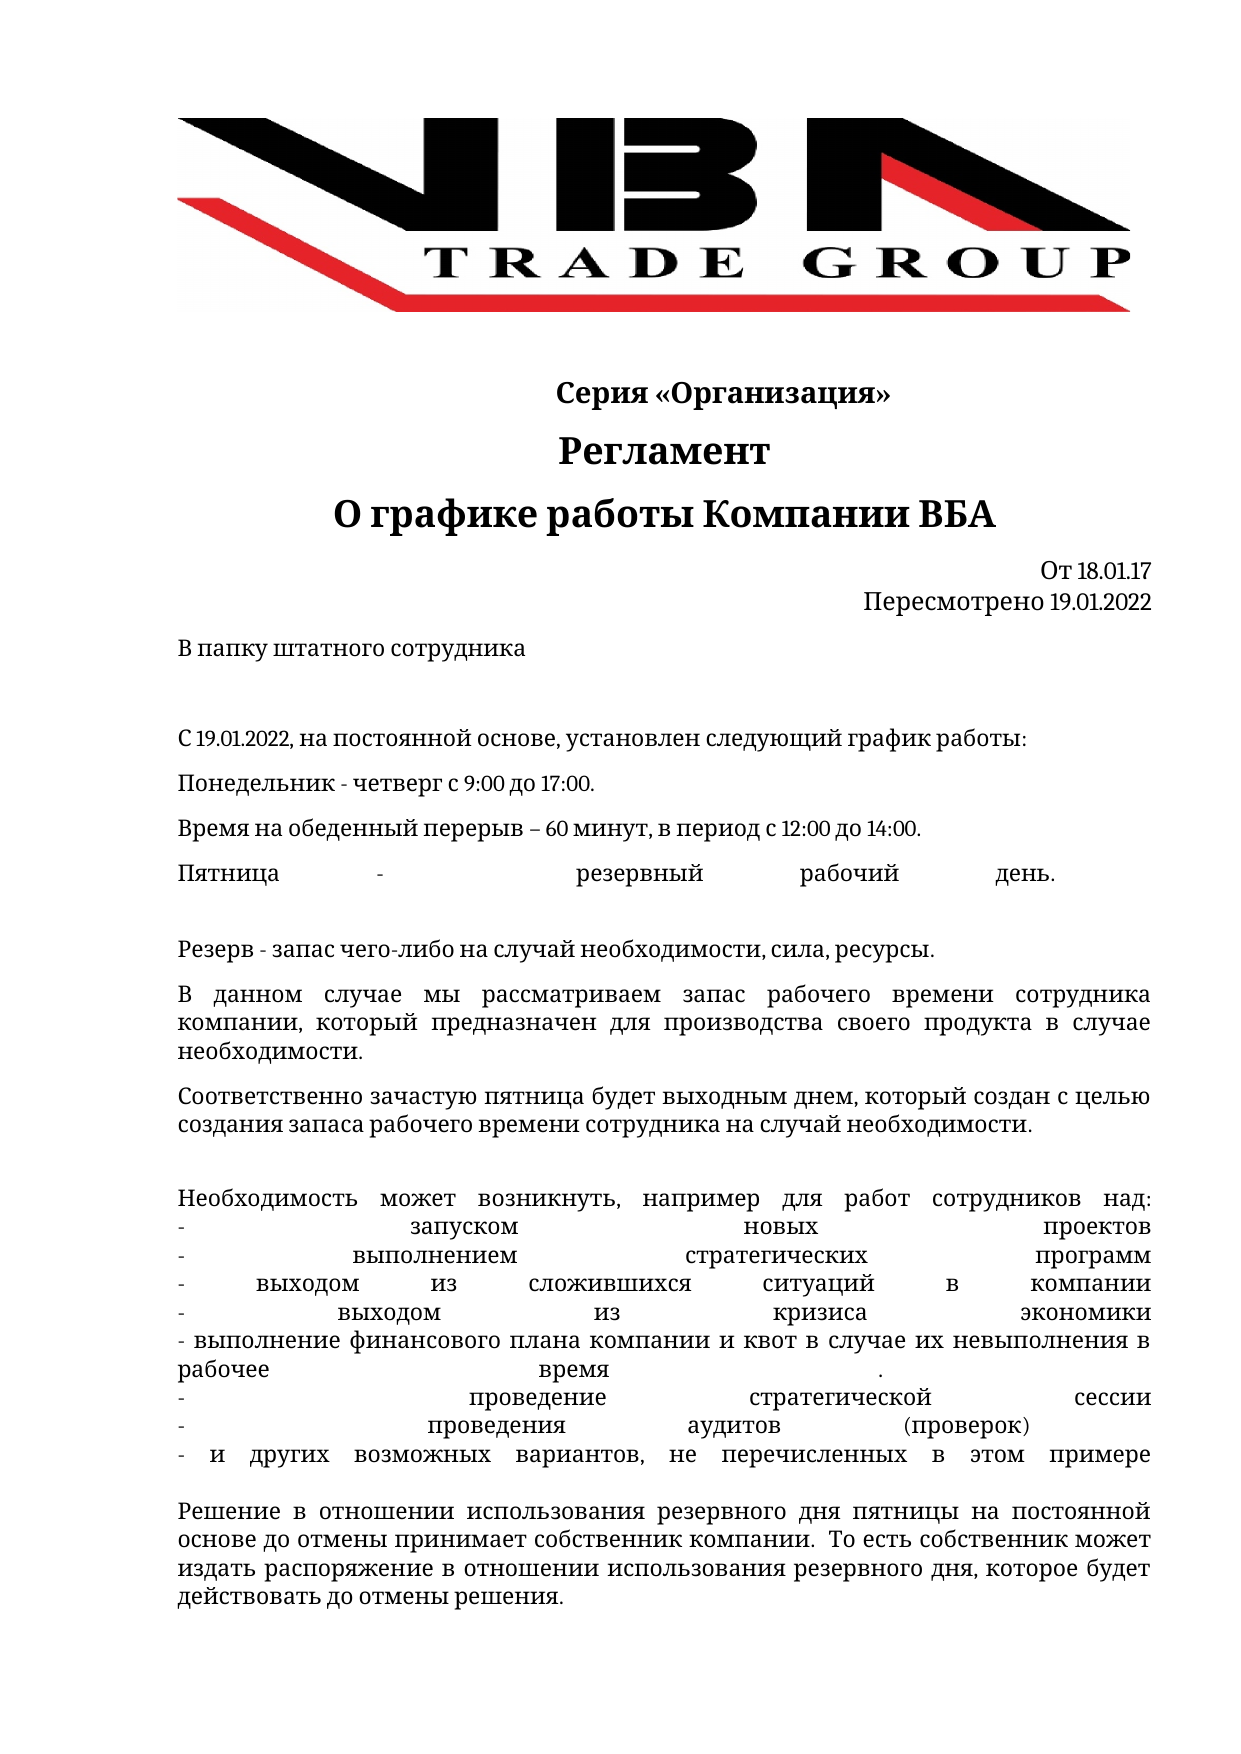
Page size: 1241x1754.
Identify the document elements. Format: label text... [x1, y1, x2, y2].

text В данном случае мы рассматриваем запас рабочего времени сотрудника компании, который предназначен для производства своего продукта в случае необходимости. [177, 982, 1152, 1065]
text Понедельник - четверг с 9:00 до 17:00. [177, 771, 1152, 797]
text В папку штатного сотрудника [177, 636, 1152, 662]
text Серия «Организация» [177, 378, 1152, 411]
text Соответственно зачастую пятница будет выходным днем, который создан с целью создания запаса рабочего времени сотрудника на случай необходимости. [177, 1084, 1152, 1138]
text Необходимость может возникнуть, например для работ сотрудников над: - запуском новых проектов - выполнением стратегических программ - выходом из сложившихся ситуаций в компании - выходом из кризиса экономики - выполнение финансового плана компании и квот в случае их невыполнения в рабочее время . - проведение стратегической сессии - проведения аудитов (проверок) - и других возможных вариантов, не перечисленных в этом примере Решение в отношении использования резервного дня пятницы на постоянной основе до отмены принимает собственник компании. То есть собственник может издать распоряжение в отношении использования резервного дня, которое будет действовать до отмены решения. [177, 1157, 1152, 1610]
text Резерв - запас чего-либо на случай необходимости, сила, ресурсы. [177, 937, 1152, 963]
text Регламент [177, 431, 1152, 474]
text От 18.01.17 Пересмотрено 19.01.2022 [177, 557, 1152, 617]
text С 19.01.2022, на постоянной основе, установлен следующий график работы: [177, 726, 1152, 752]
picture [177, 118, 1131, 312]
text Время на обеденный перерыв – 60 минут, в период с 12:00 до 14:00. [177, 816, 1152, 842]
text Пятница - резервный рабочий день. [177, 861, 1152, 918]
text О графике работы Компании ВБА [177, 494, 1152, 537]
